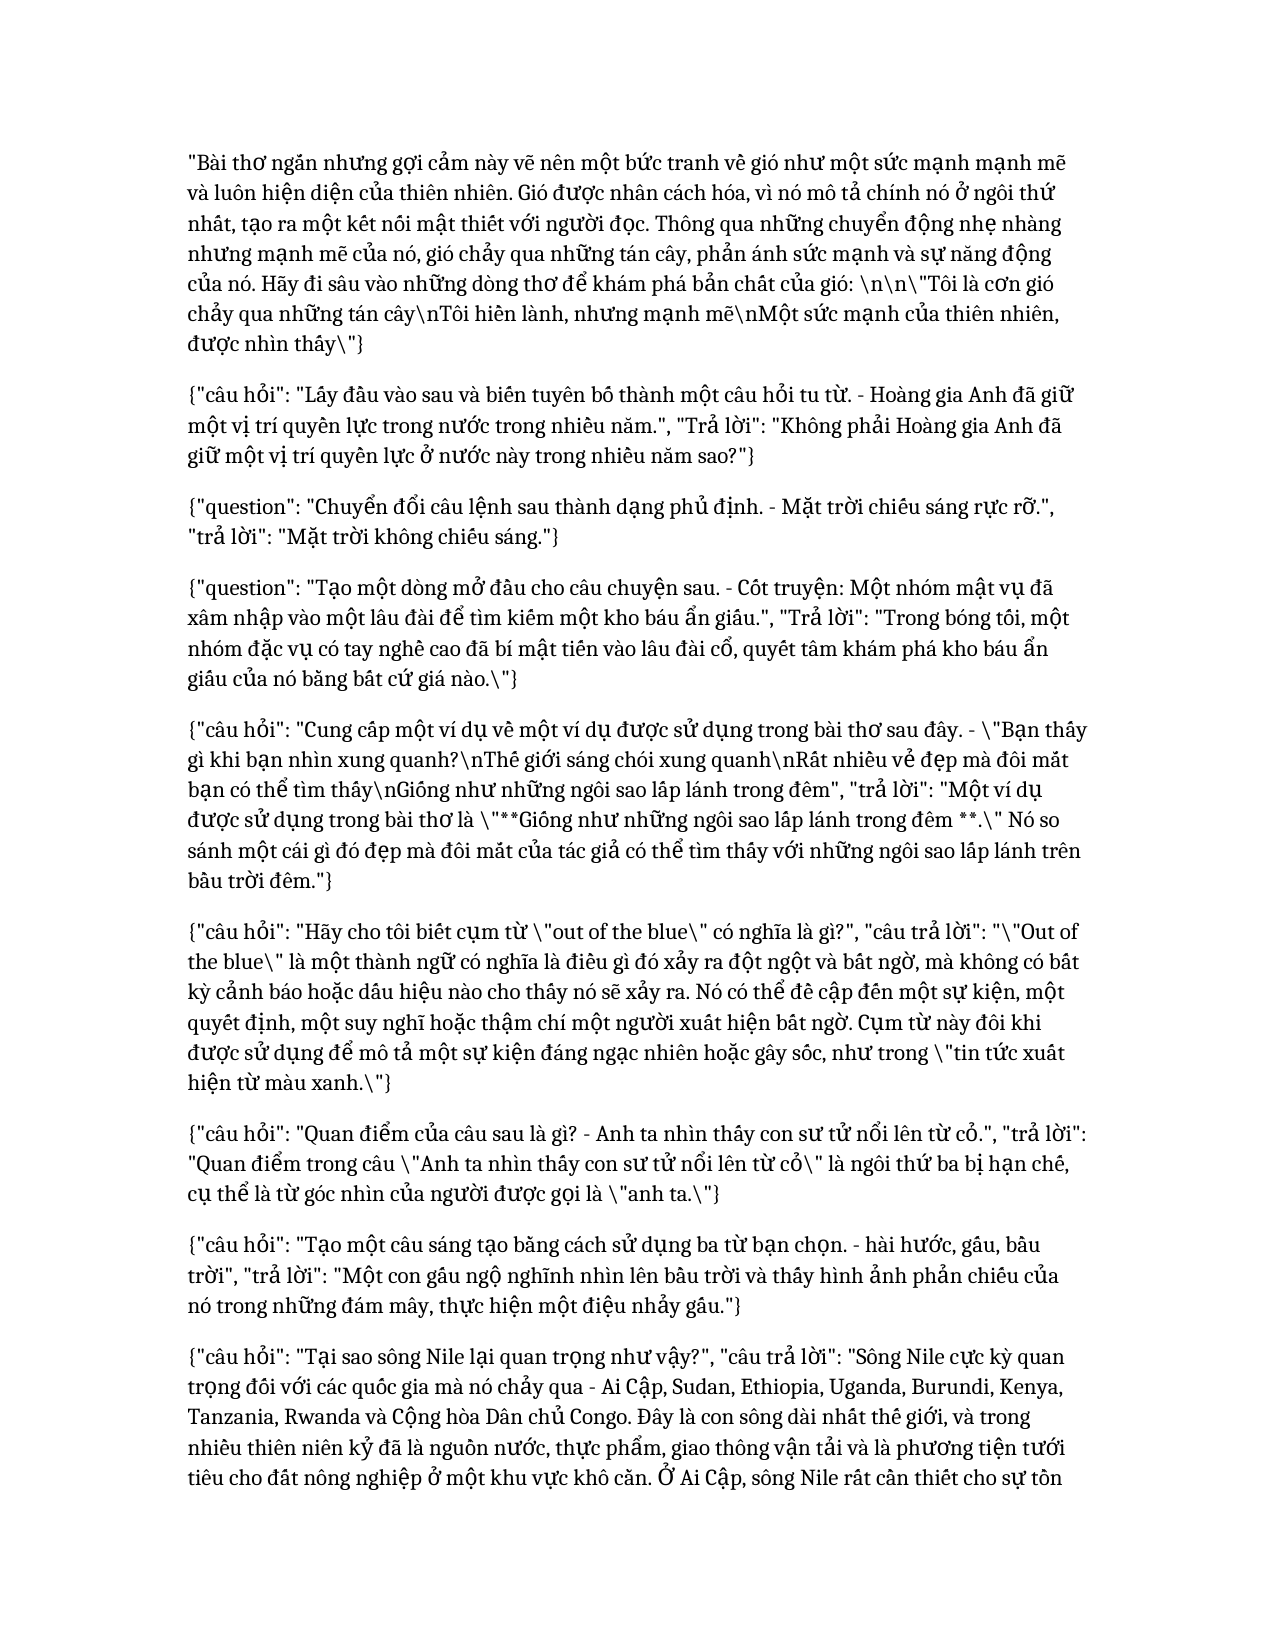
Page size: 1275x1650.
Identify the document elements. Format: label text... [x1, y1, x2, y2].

text {"câu hỏi": "Tạo một câu sáng tạo bằng cách sử dụng ba từ bạn chọn. - hài hước, gấu, bầu trời", "trả lời": "Một con gấu ngộ nghĩnh nhìn lên bầu trời và thấy hình ảnh phản chiếu của nó trong những đám mây, thực hiện một điệu nhảy gấu."} [187, 1232, 1087, 1319]
text {"câu hỏi": "Cung cấp một ví dụ về một ví dụ được sử dụng trong bài thơ sau đây. - \"Bạn thấy gì khi bạn nhìn xung quanh?\nThế giới sáng chói xung quanh\nRất nhiều vẻ đẹp mà đôi mắt bạn có thể tìm thấy\nGiống như những ngôi sao lấp lánh trong đêm", "trả lời": "Một ví dụ được sử dụng trong bài thơ là \"**Giống như những ngôi sao lấp lánh trong đêm **.\" Nó so sánh một cái gì đó đẹp mà đôi mắt của tác giả có thể tìm thấy với những ngôi sao lấp lánh trên bầu trời đêm."} [187, 717, 1087, 894]
text {"question": "Chuyển đổi câu lệnh sau thành dạng phủ định. - Mặt trời chiếu sáng rực rỡ.", "trả lời": "Mặt trời không chiếu sáng."} [187, 494, 1087, 550]
text {"câu hỏi": "Hãy cho tôi biết cụm từ \"out of the blue\" có nghĩa là gì?", "câu trả lời": "\"Out of the blue\" là một thành ngữ có nghĩa là điều gì đó xảy ra đột ngột và bất ngờ, mà không có bất kỳ cảnh báo hoặc dấu hiệu nào cho thấy nó sẽ xảy ra. Nó có thể đề cập đến một sự kiện, một quyết định, một suy nghĩ hoặc thậm chí một người xuất hiện bất ngờ. Cụm từ này đôi khi được sử dụng để mô tả một sự kiện đáng ngạc nhiên hoặc gây sốc, như trong \"tin tức xuất hiện từ màu xanh.\"} [187, 919, 1087, 1096]
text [187, 1344, 1087, 1491]
text {"question": "Tạo một dòng mở đầu cho câu chuyện sau. - Cốt truyện: Một nhóm mật vụ đã xâm nhập vào một lâu đài để tìm kiếm một kho báu ẩn giấu.", "Trả lời": "Trong bóng tối, một nhóm đặc vụ có tay nghề cao đã bí mật tiến vào lâu đài cổ, quyết tâm khám phá kho báu ẩn giấu của nó bằng bất cứ giá nào.\"} [187, 575, 1087, 692]
text {"câu hỏi": "Lấy đầu vào sau và biến tuyên bố thành một câu hỏi tu từ. - Hoàng gia Anh đã giữ một vị trí quyền lực trong nước trong nhiều năm.", "Trả lời": "Không phải Hoàng gia Anh đã giữ một vị trí quyền lực ở nước này trong nhiều năm sao?"} [187, 382, 1087, 469]
text {"câu hỏi": "Quan điểm của câu sau là gì? - Anh ta nhìn thấy con sư tử nổi lên từ cỏ.", "trả lời": "Quan điểm trong câu \"Anh ta nhìn thấy con sư tử nổi lên từ cỏ\" là ngôi thứ ba bị hạn chế, cụ thể là từ góc nhìn của người được gọi là \"anh ta.\"} [187, 1121, 1087, 1208]
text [187, 150, 1087, 358]
